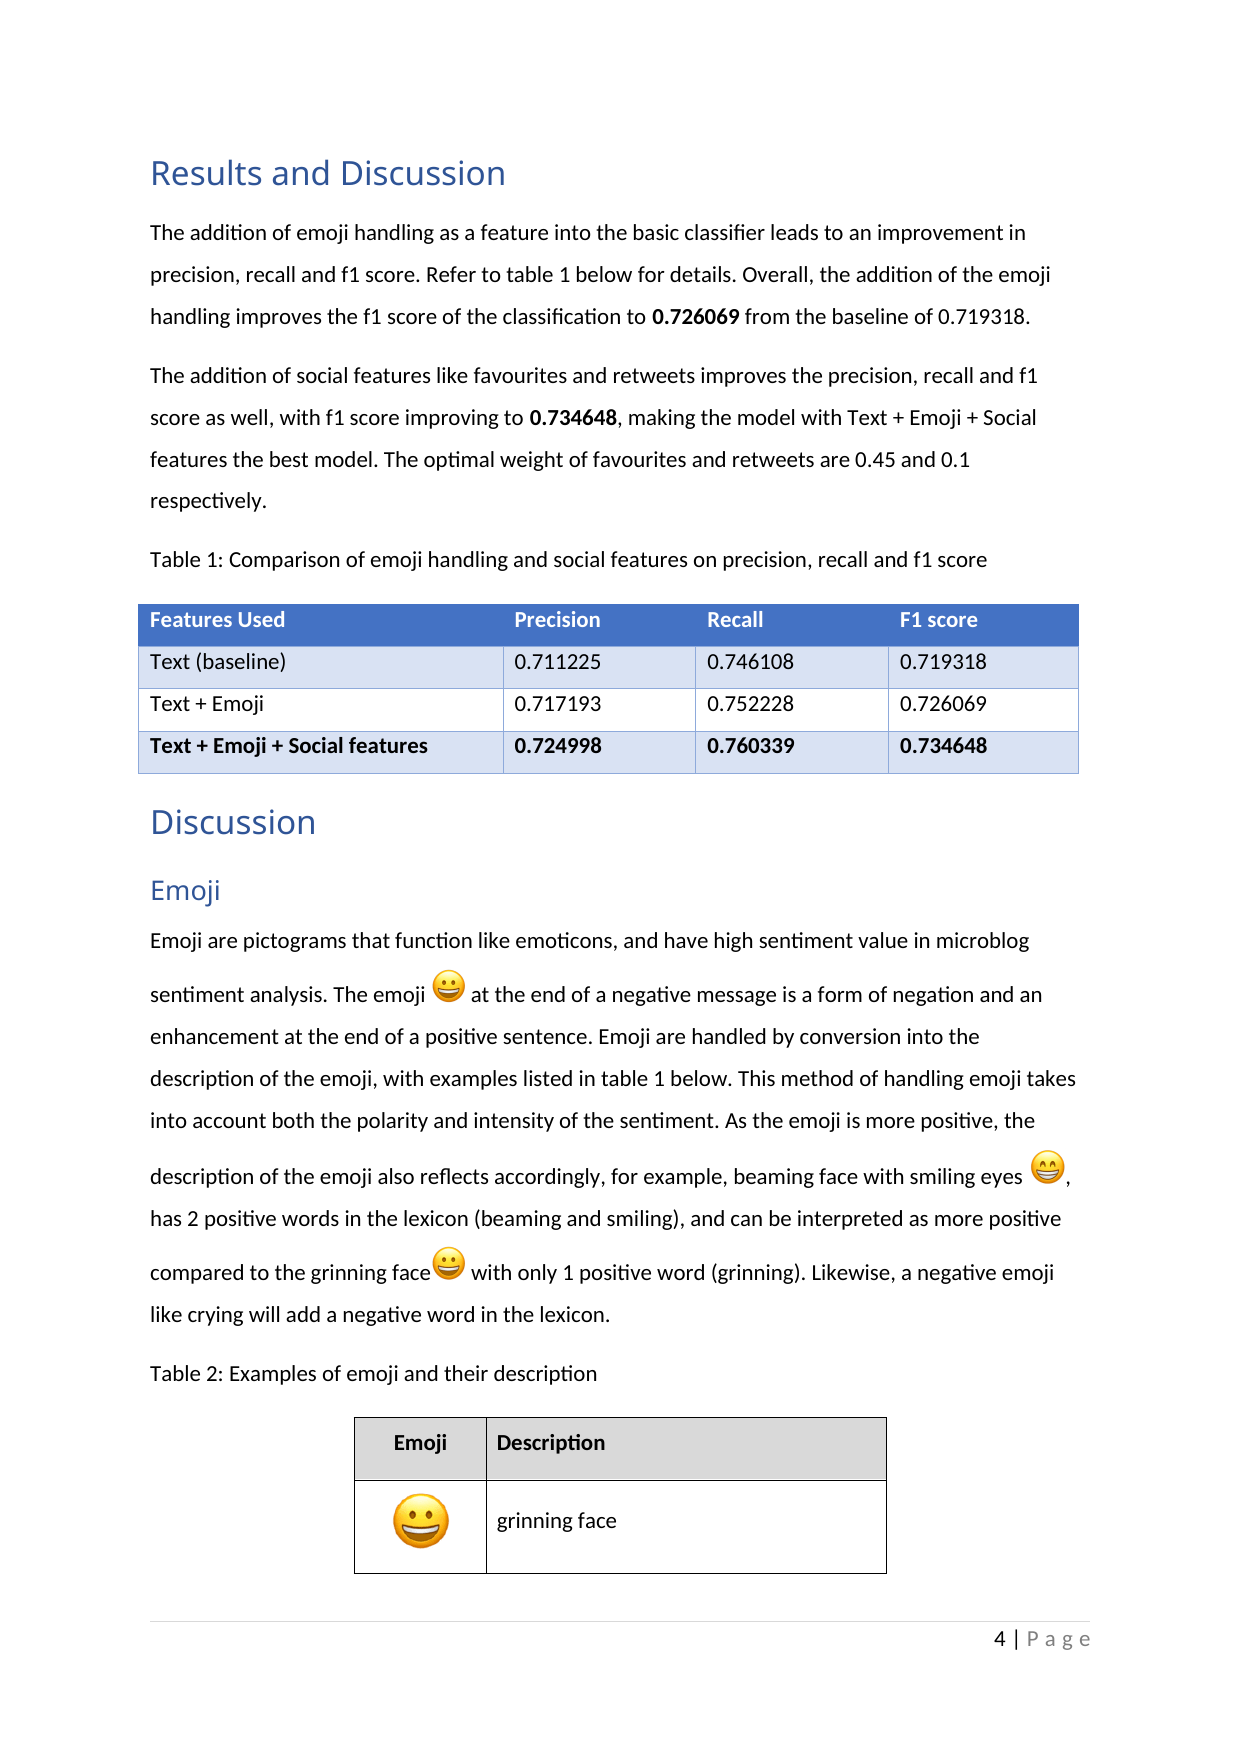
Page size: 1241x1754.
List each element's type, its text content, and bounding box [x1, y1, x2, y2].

text Emoji are pictograms that function like emoticons, and have high sentiment value in microblog sentiment analysis. The emoji at the end of a negative message is a form of negation and an enhancement at the end of a positive sentence. Emoji are handled by conversion into the description of the emoji, with examples listed in table 1 below. This method of handling emoji takes into account both the polarity and intensity of the sentiment. As the emoji is more positive, the description of the emoji also reflects accordingly, for example, beaming face with smiling eyes , has 2 positive words in the lexicon (beaming and smiling), and can be interpreted as more positive compared to the grinning face with only 1 positive word (grinning). Likewise, a negative emoji like crying will add a negative word in the lexicon. [150, 926, 1090, 1328]
table_cell 0.717193 [504, 689, 695, 731]
table_cell 0.734648 [889, 732, 1078, 773]
table_header Precision [504, 605, 695, 646]
text The addition of emoji handling as a feature into the basic classifier leads to an improvement in precision, recall and f1 score. Refer to table 1 below for details. Overall, the addition of the emoji handling improves the f1 score of the classification to 0.726069 from the baseline of 0.719318. [150, 218, 1090, 330]
text Table 2: Examples of emoji and their description [150, 1359, 1090, 1387]
table_header Features Used [139, 605, 503, 646]
table_header F1 score [889, 605, 1078, 646]
subtitle Discussion [150, 799, 1090, 844]
table_cell Text + Emoji [139, 689, 503, 731]
table_cell Text + Emoji + Social features [139, 732, 503, 773]
table_cell 0.760339 [696, 732, 888, 773]
picture [390, 1490, 450, 1550]
table_cell 0.711225 [504, 647, 695, 688]
picture [431, 968, 466, 1003]
table_header Recall [696, 605, 888, 646]
table_cell Text (baseline) [139, 647, 503, 688]
table_cell 0.746108 [696, 647, 888, 688]
subtitle Results and Discussion [150, 150, 1090, 195]
table_header Emoji [355, 1418, 486, 1479]
picture [1029, 1148, 1066, 1185]
table_header Description [487, 1418, 886, 1479]
text The addition of social features like favourites and retweets improves the precision, recall and f1 score as well, with f1 score improving to 0.734648, making the model with Text + Emoji + Social features the best model. The optimal weight of favourites and retweets are 0.45 and 0.1 respectively. [150, 361, 1090, 515]
table_cell 0.752228 [696, 689, 888, 731]
subtitle Emoji [150, 871, 1090, 908]
table_cell 0.719318 [889, 647, 1078, 688]
table_cell grinning face [487, 1481, 886, 1573]
table_cell 0.724998 [504, 732, 695, 773]
table_cell 0.726069 [889, 689, 1078, 731]
picture [431, 1246, 466, 1281]
text Table 1: Comparison of emoji handling and social features on precision, recall and f1 score [150, 545, 1090, 573]
table_cell [355, 1481, 486, 1573]
